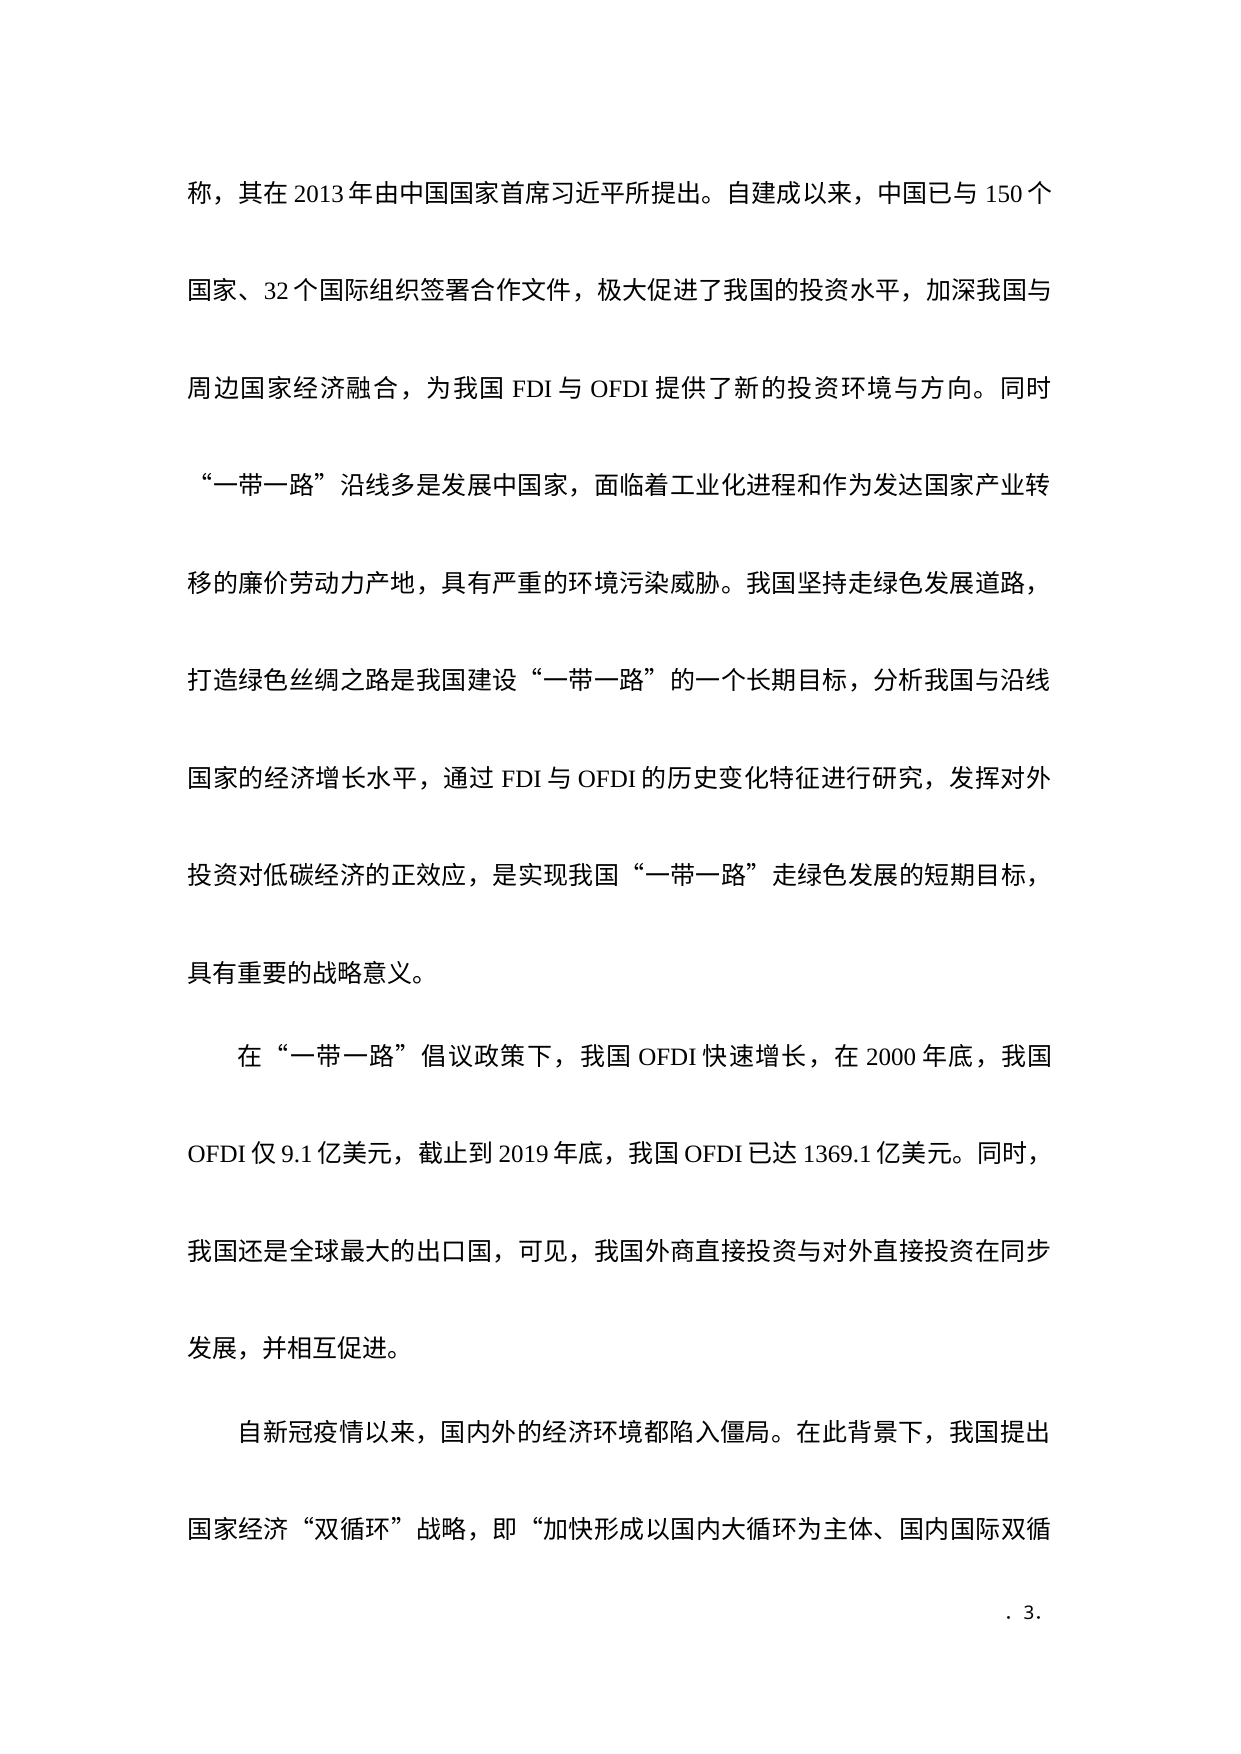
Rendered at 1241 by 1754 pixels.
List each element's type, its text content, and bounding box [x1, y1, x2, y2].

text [187, 159, 1053, 1004]
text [187, 1398, 1053, 1560]
text 在“一带一路”倡议政策下，我国OFDI快速增长，在2000年底，我国OFDI仅9.1亿美元，截止到2019年底，我国OFDI已达1369.1亿美元。同时，我国还是全球最大的出口国，可见，我国外商直接投资与对外直接投资在同步发展，并相互促进。 [187, 1022, 1053, 1379]
